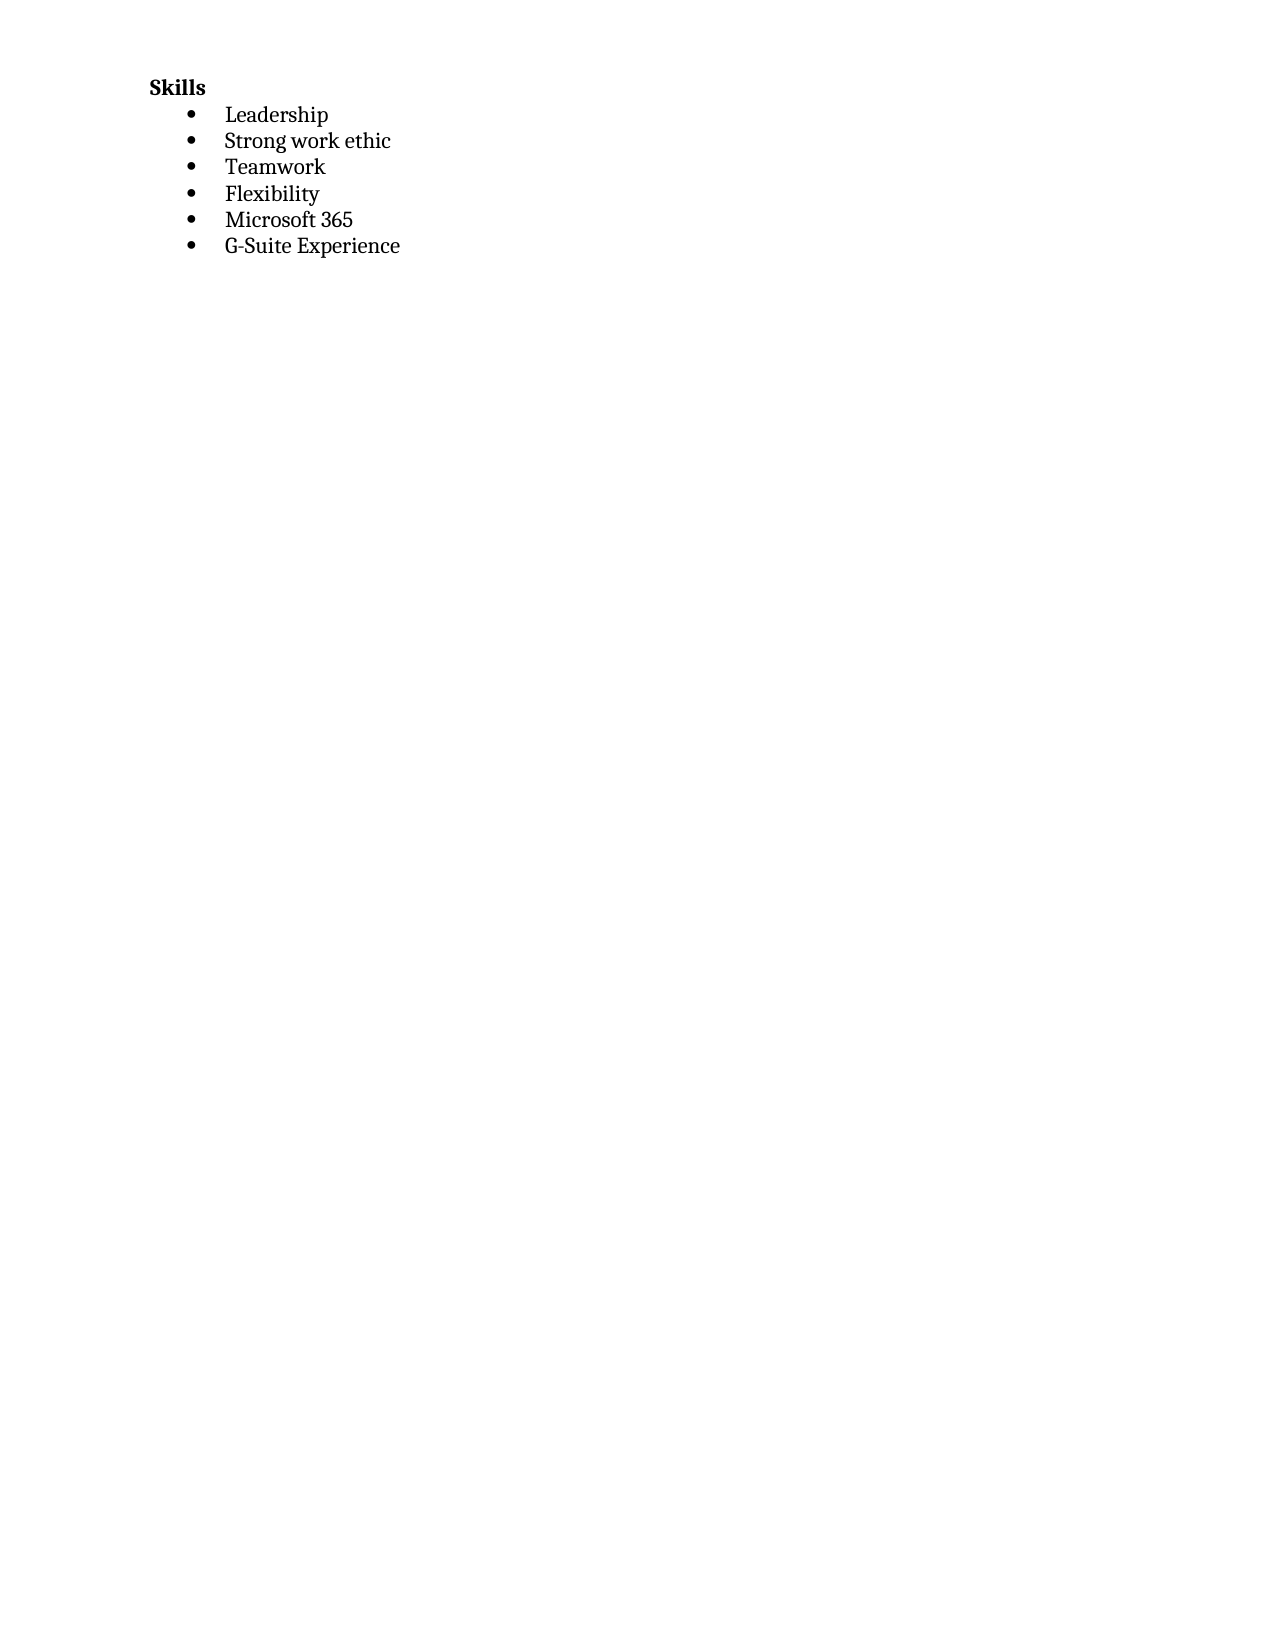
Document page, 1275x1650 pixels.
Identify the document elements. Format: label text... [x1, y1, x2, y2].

list Teamwork [187, 154, 1125, 180]
list Leadership [187, 101, 1125, 128]
list G-Suite Experience [187, 233, 1125, 259]
list Microsoft 365 [187, 207, 1125, 233]
list Strong work ethic [187, 128, 1125, 154]
list Flexibility [187, 180, 1125, 207]
text Skills [150, 75, 1125, 101]
